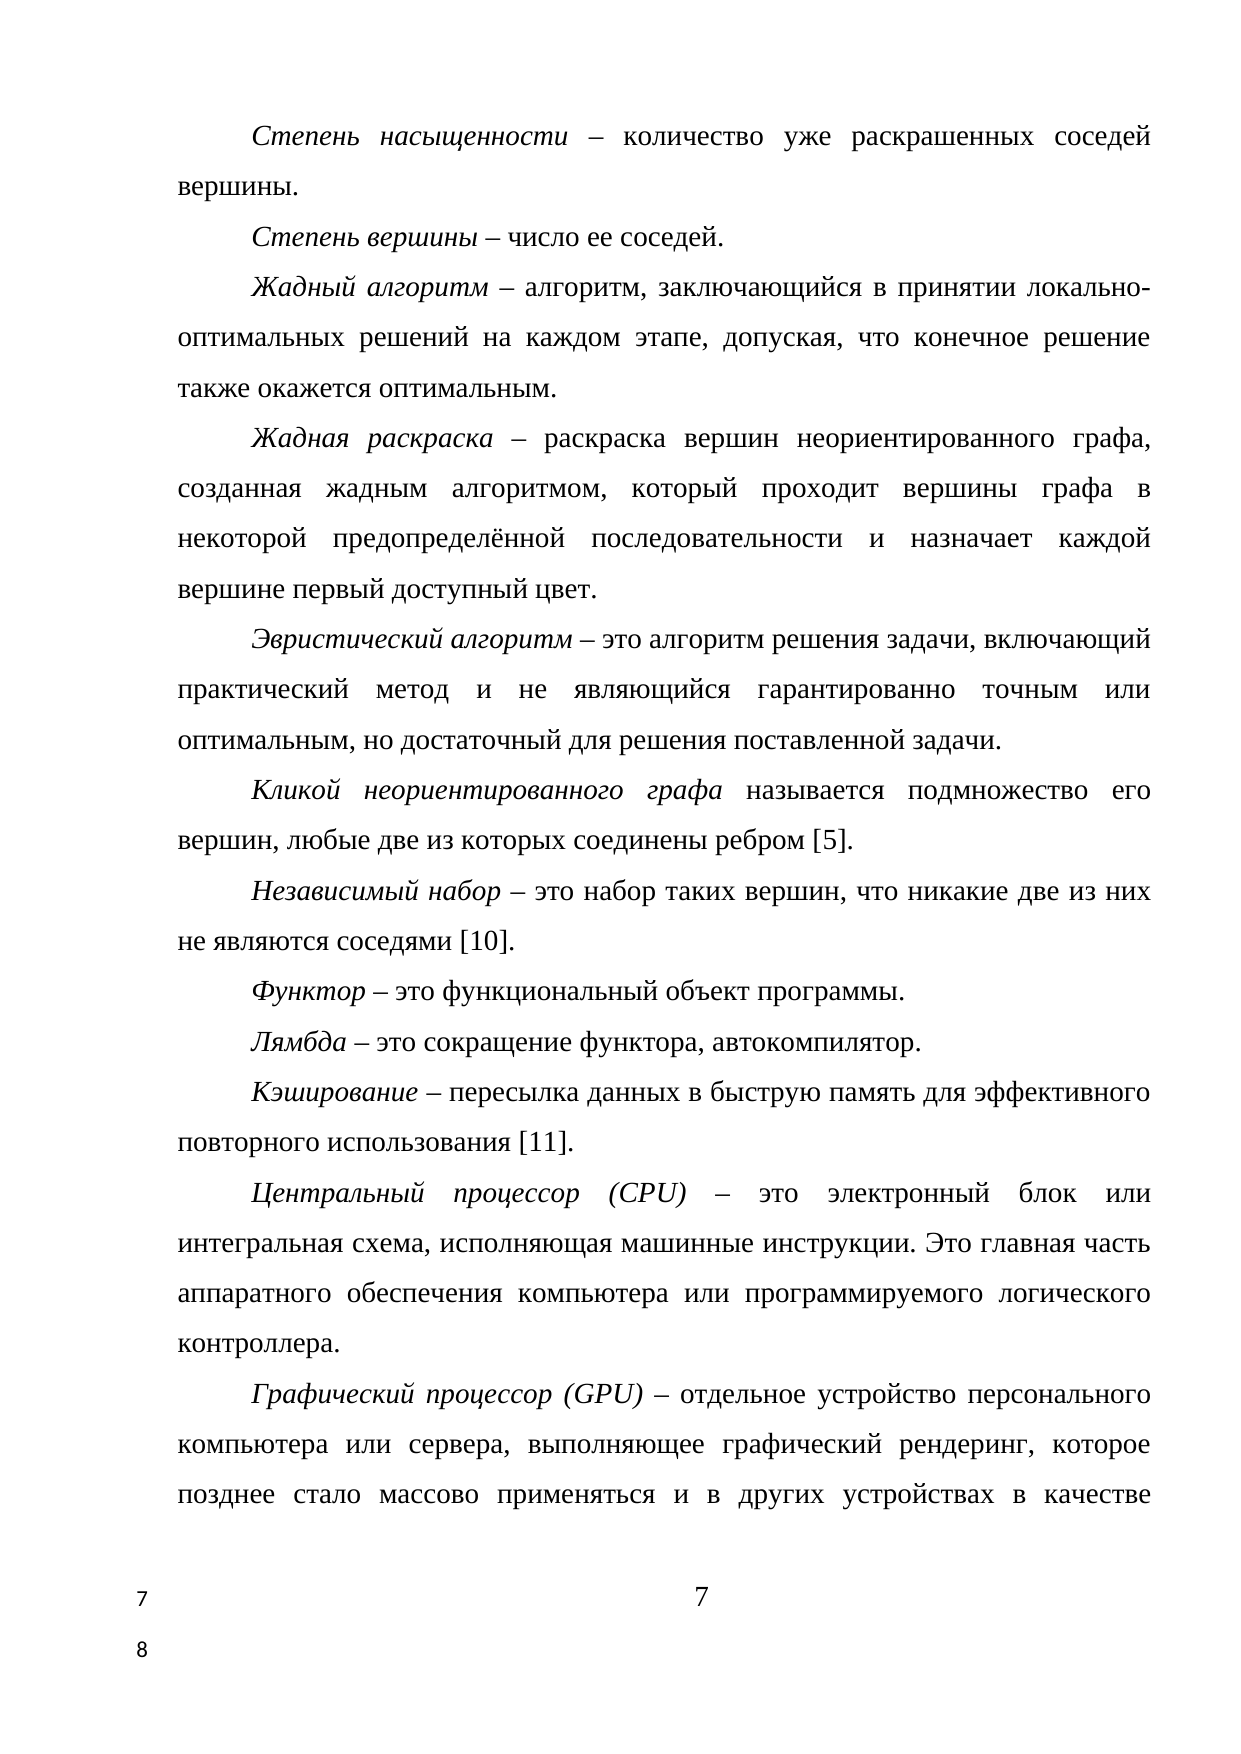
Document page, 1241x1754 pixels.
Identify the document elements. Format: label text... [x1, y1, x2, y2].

text Кэширование – пересылка данных в быструю память для эффективного повторного использования [11]. [177, 1074, 1152, 1158]
text Независимый набор – это набор таких вершин, что никакие две из них не являются соседями [10]. [177, 873, 1152, 957]
text Степень насыщенности – количество уже раскрашенных соседей вершины. [177, 118, 1152, 202]
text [177, 1376, 1152, 1510]
text Кликой неориентированного графа называется подмножество его вершин, любые две из которых соединены ребром [5]. [177, 772, 1152, 856]
text Функтор – это функциональный объект программы. [177, 973, 1152, 1007]
text Жадный алгоритм – алгоритм, заключающийся в принятии локально-оптимальных решений на каждом этапе, допуская, что конечное решение также окажется оптимальным. [177, 269, 1152, 403]
text Жадная раскраска – раскраска вершин неориентированного графа, созданная жадным алгоритмом, который проходит вершины графа в некоторой предопределённой последовательности и назначает каждой вершине первый доступный цвет. [177, 420, 1152, 604]
text Центральный процессор (CPU) – это электронный блок или интегральная схема, исполняющая машинные инструкции. Это главная часть аппаратного обеспечения компьютера или программируемого логического контроллера. [177, 1175, 1152, 1359]
text Лямбда – это сокращение функтора, автокомпилятор. [177, 1024, 1152, 1057]
text Степень вершины – число ее соседей. [177, 219, 1152, 252]
text Эвристический алгоритм – это алгоритм решения задачи, включающий практический метод и не являющийся гарантированно точным или оптимальным, но достаточный для решения поставленной задачи. [177, 621, 1152, 755]
